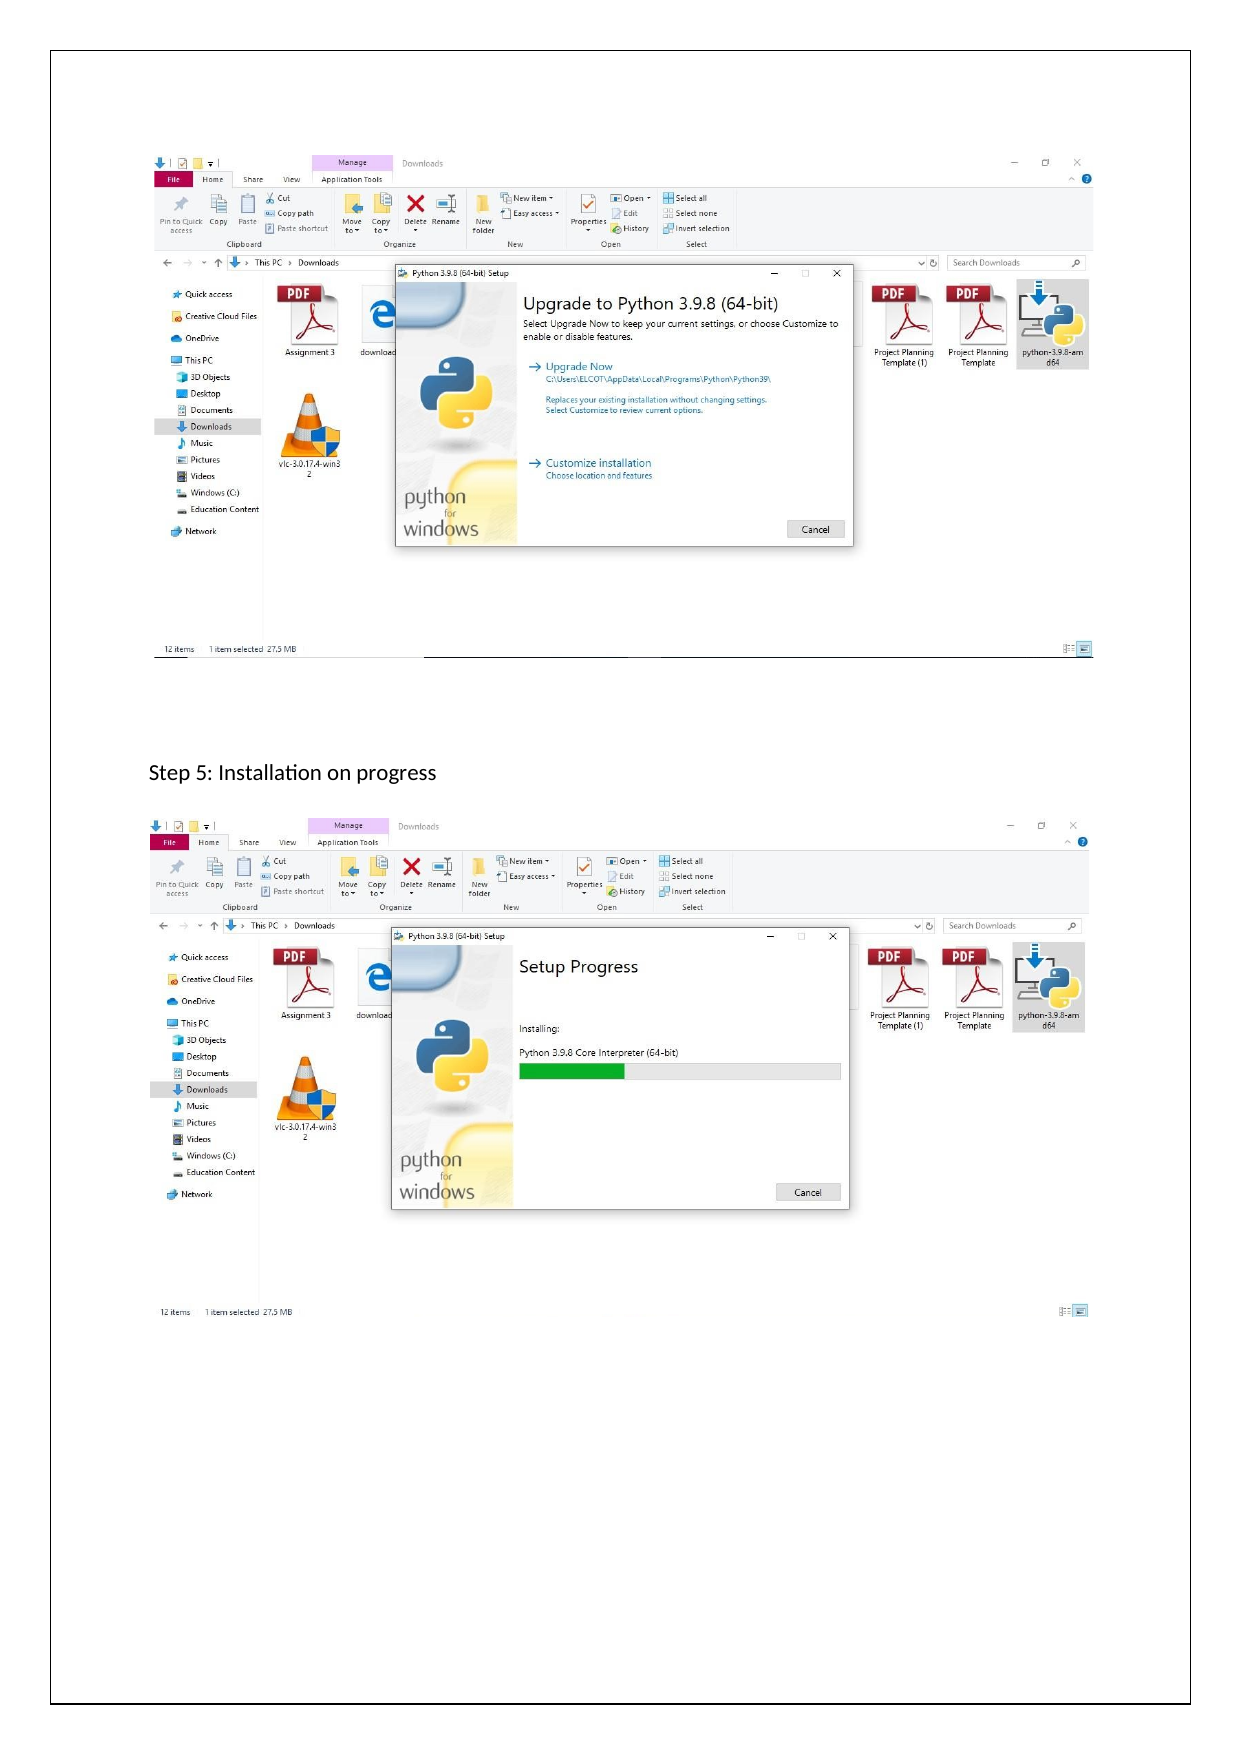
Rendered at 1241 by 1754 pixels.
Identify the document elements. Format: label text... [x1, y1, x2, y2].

picture [150, 818, 1090, 1317]
text Step 5: Installation on progress [148, 758, 1094, 786]
picture [154, 155, 1094, 658]
